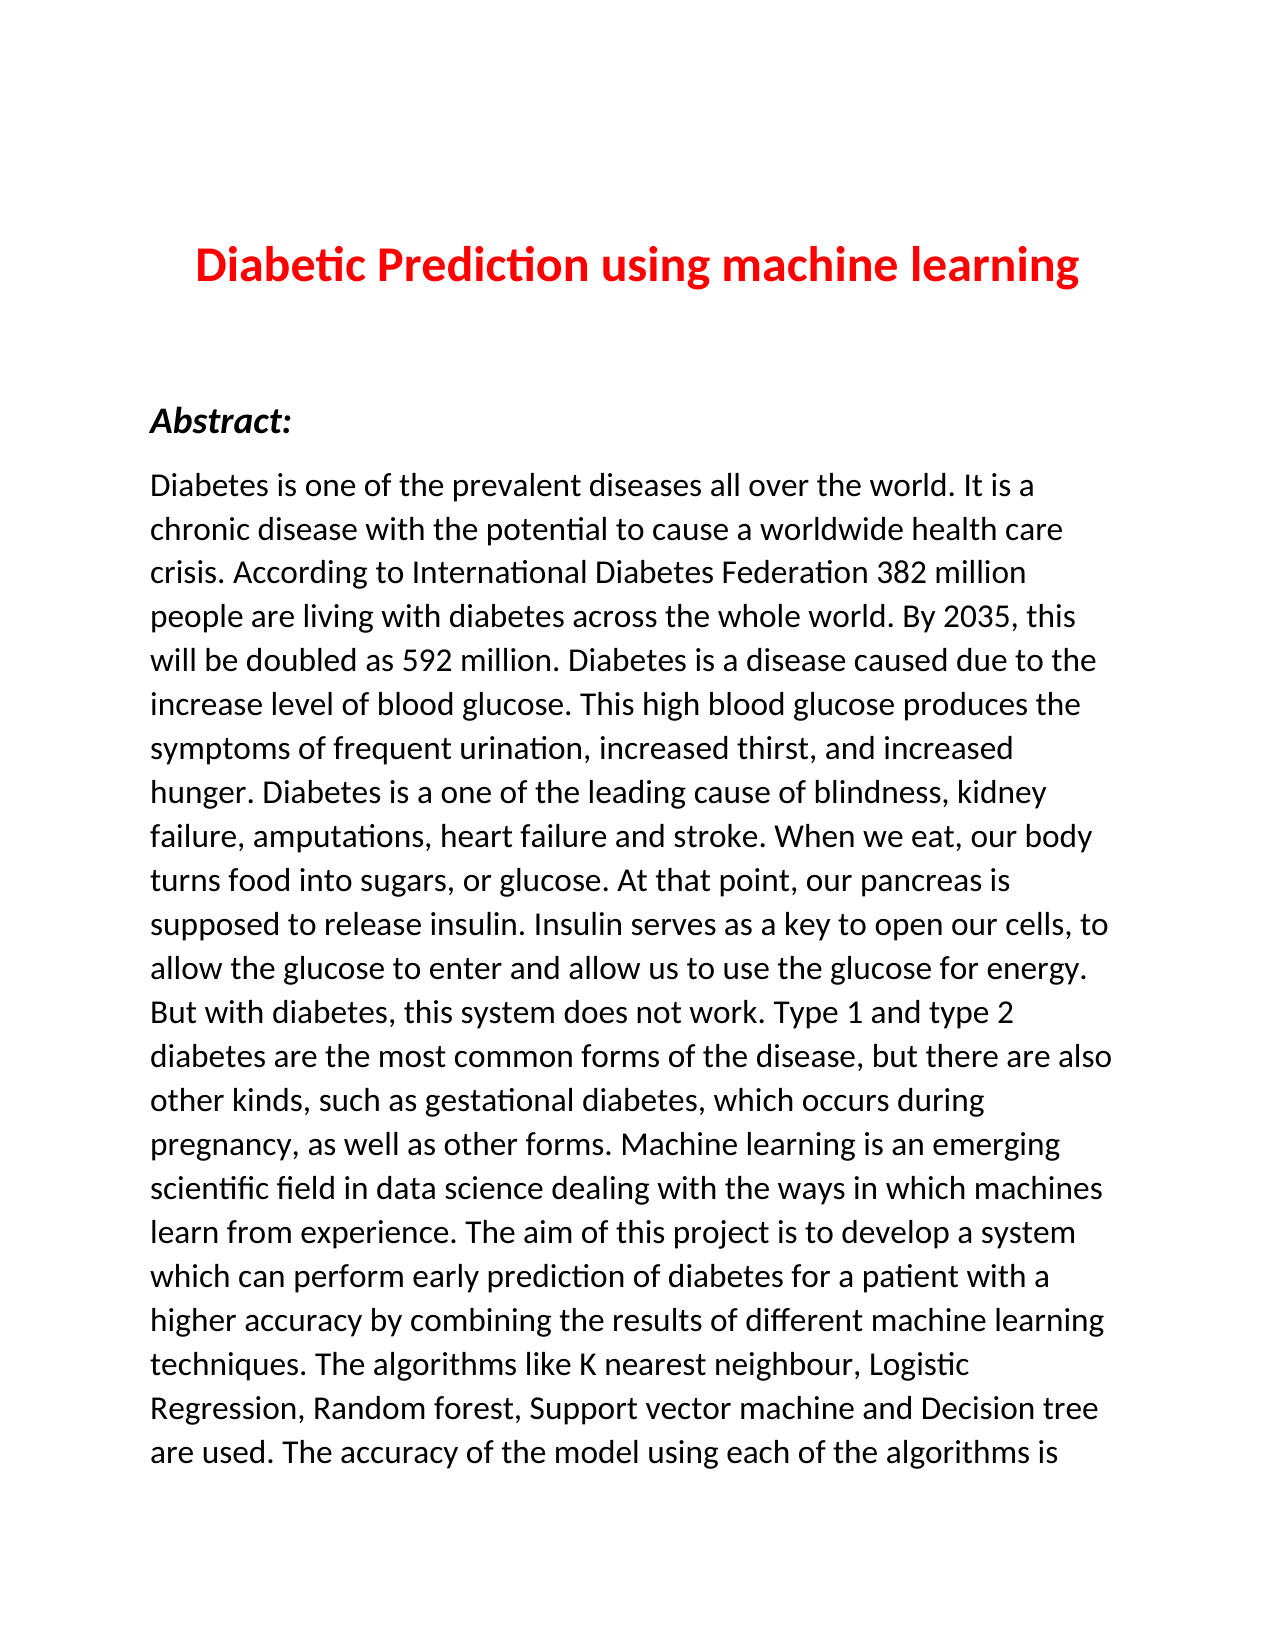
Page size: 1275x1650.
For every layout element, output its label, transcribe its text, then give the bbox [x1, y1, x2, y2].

text Abstract: [150, 397, 1125, 443]
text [150, 464, 1125, 1471]
text Diabetic Prediction using machine learning [150, 232, 1125, 293]
